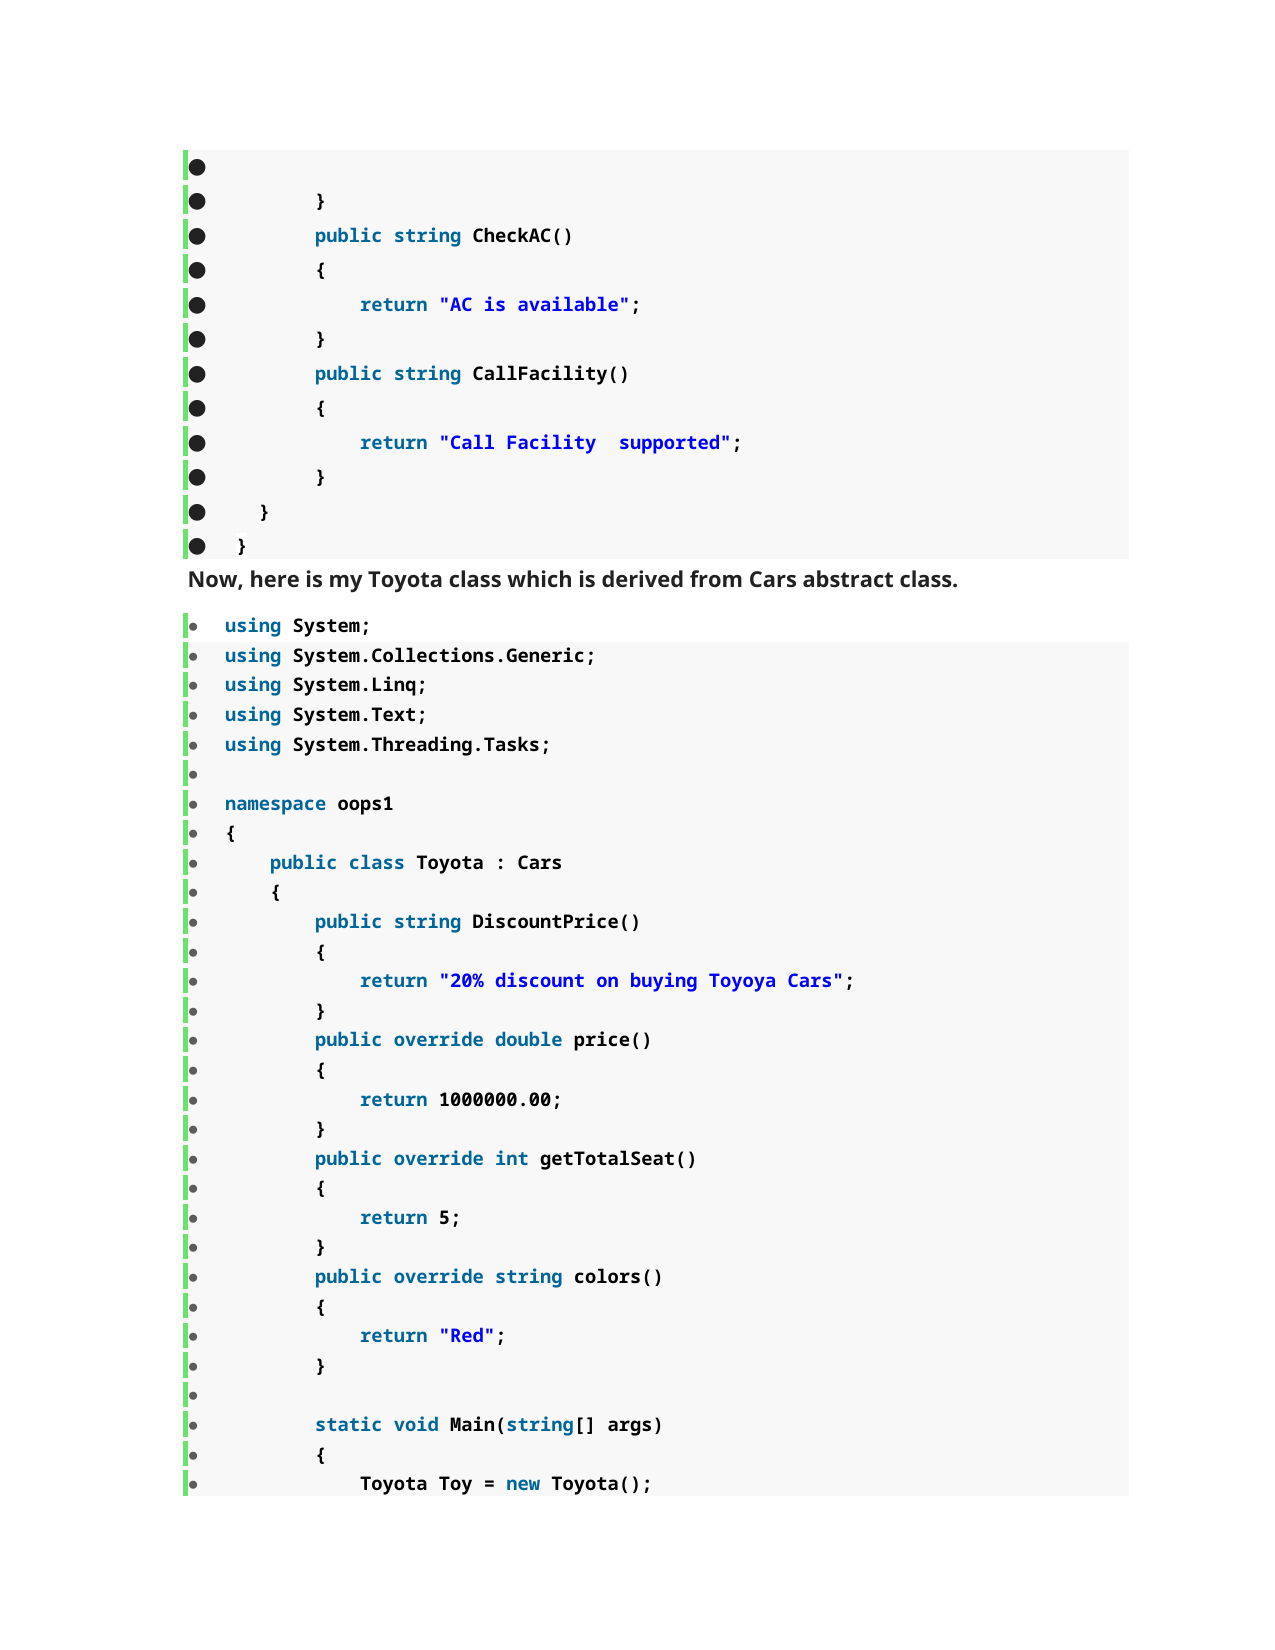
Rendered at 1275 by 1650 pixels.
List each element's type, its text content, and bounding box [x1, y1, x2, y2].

list public string CheckAC() [188, 219, 1129, 249]
list return "Call Facility supported"; [188, 426, 1129, 456]
list return 1000000.00; [188, 1086, 1129, 1111]
list return 5; [188, 1204, 1129, 1230]
list { [188, 1056, 1129, 1082]
list { [188, 1441, 1129, 1466]
list public override int getTotalSeat() [188, 1145, 1129, 1171]
list public string DiscountPrice() [188, 908, 1129, 934]
list } [188, 1234, 1129, 1259]
list namespace oops1 [188, 790, 1129, 816]
list { [183, 819, 1129, 845]
list { [188, 938, 1129, 963]
list using System.Linq; [188, 672, 1129, 697]
list static void Main(string[] args) [188, 1411, 1129, 1437]
list } [188, 1115, 1129, 1141]
list } [188, 495, 1129, 524]
list using System.Text; [188, 701, 1129, 727]
text Now, here is my Toyota class which is derived from Cars abstract class. [187, 564, 1125, 593]
list using System.Threading.Tasks; [188, 731, 1129, 756]
list public override string colors() [188, 1263, 1129, 1289]
list { [188, 879, 1129, 904]
list return "Red"; [183, 1322, 1129, 1348]
list } [188, 529, 1129, 559]
list } [188, 997, 1129, 1023]
list using System.Collections.Generic; [188, 642, 1129, 668]
list return "20% discount on buying Toyoya Cars"; [183, 967, 1129, 993]
list return "AC is available"; [188, 288, 1129, 318]
list { [183, 253, 1129, 283]
list using System; [183, 612, 1129, 638]
list } [183, 184, 1129, 214]
list } [183, 322, 1129, 352]
list } [188, 1352, 1129, 1378]
list { [188, 1293, 1129, 1318]
list public class Toyota : Cars [188, 849, 1129, 875]
list public string CallFacility() [188, 357, 1129, 387]
list } [188, 460, 1129, 490]
list { [188, 391, 1129, 421]
list public override double price() [188, 1027, 1129, 1052]
list Toyota Toy = new Toyota(); [188, 1470, 1129, 1496]
list { [183, 1174, 1129, 1200]
